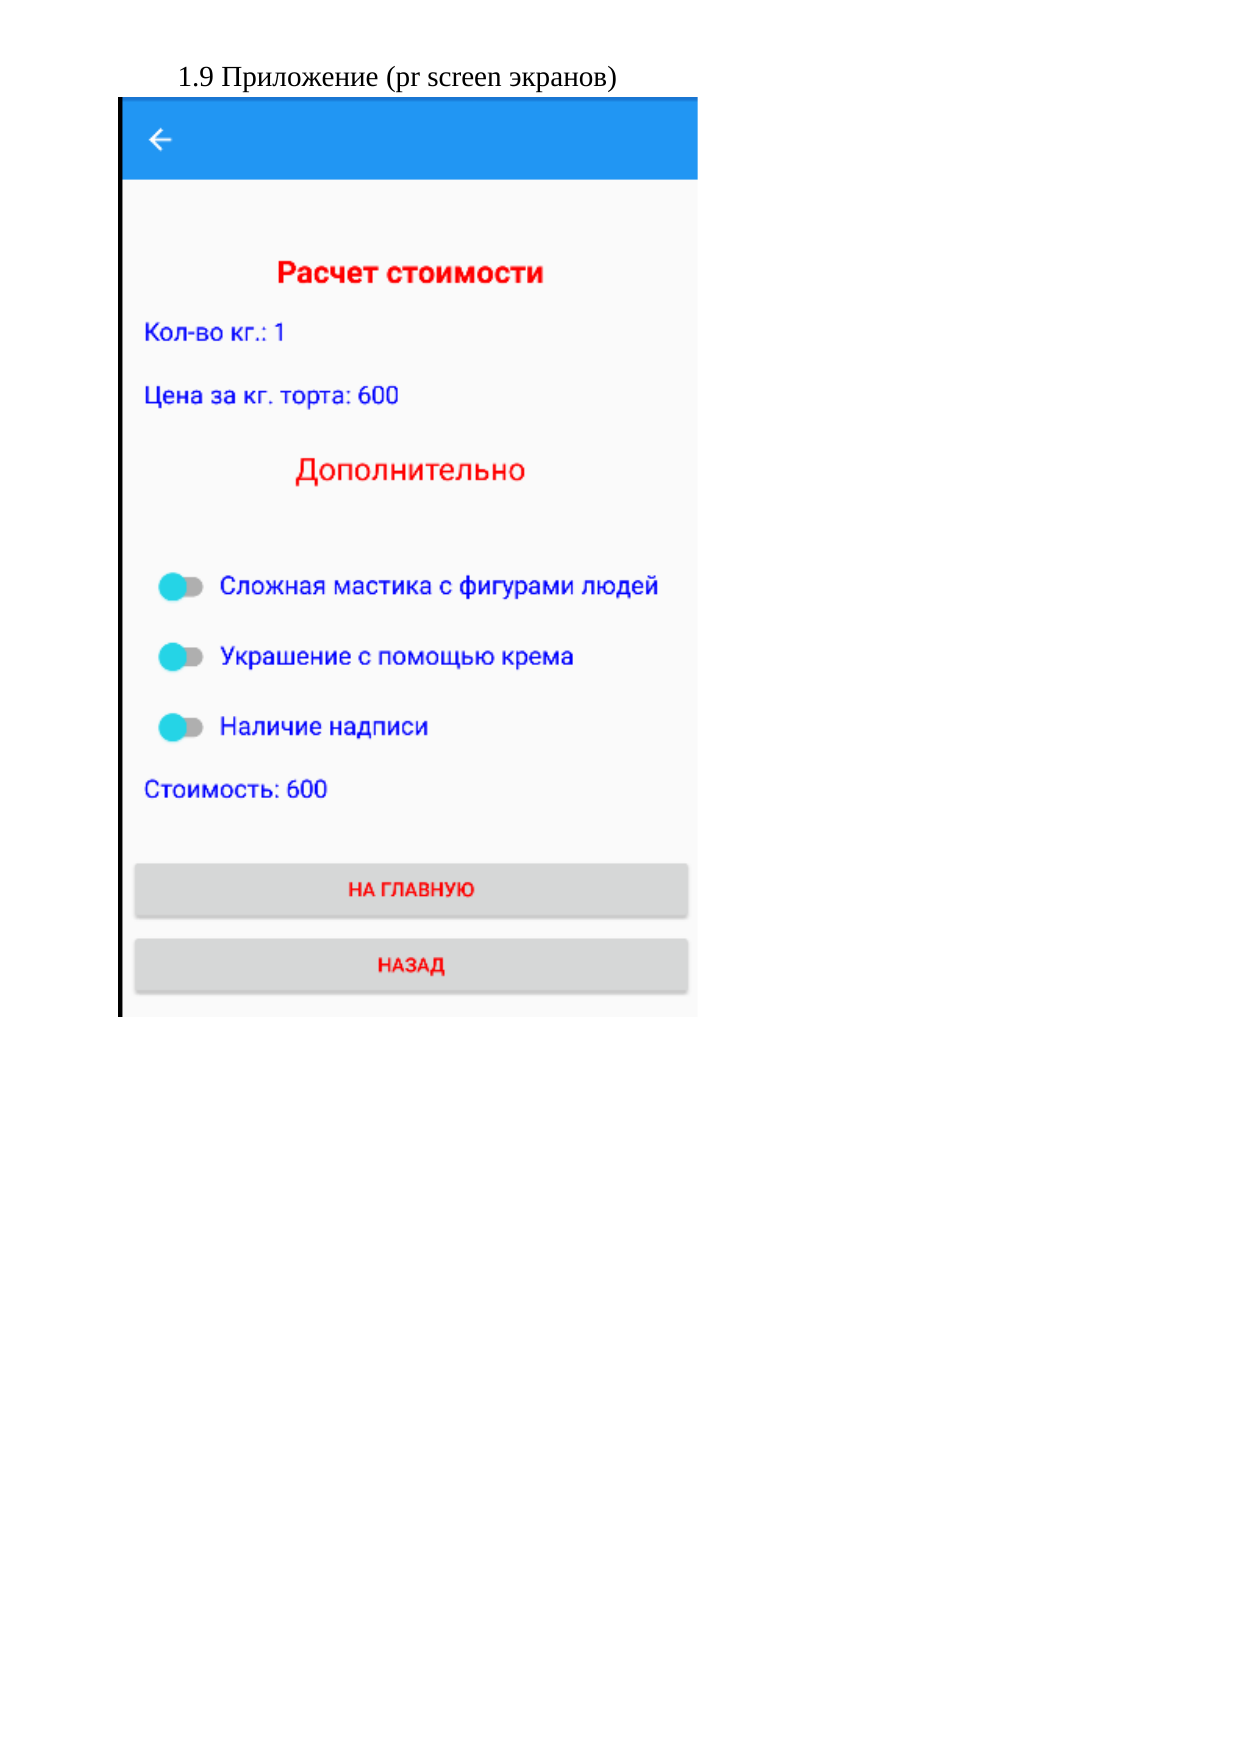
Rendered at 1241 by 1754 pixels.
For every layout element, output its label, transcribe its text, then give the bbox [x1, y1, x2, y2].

picture [118, 97, 698, 1017]
subtitle 1.9 Приложение (pr screen экранов) [177, 59, 1152, 93]
